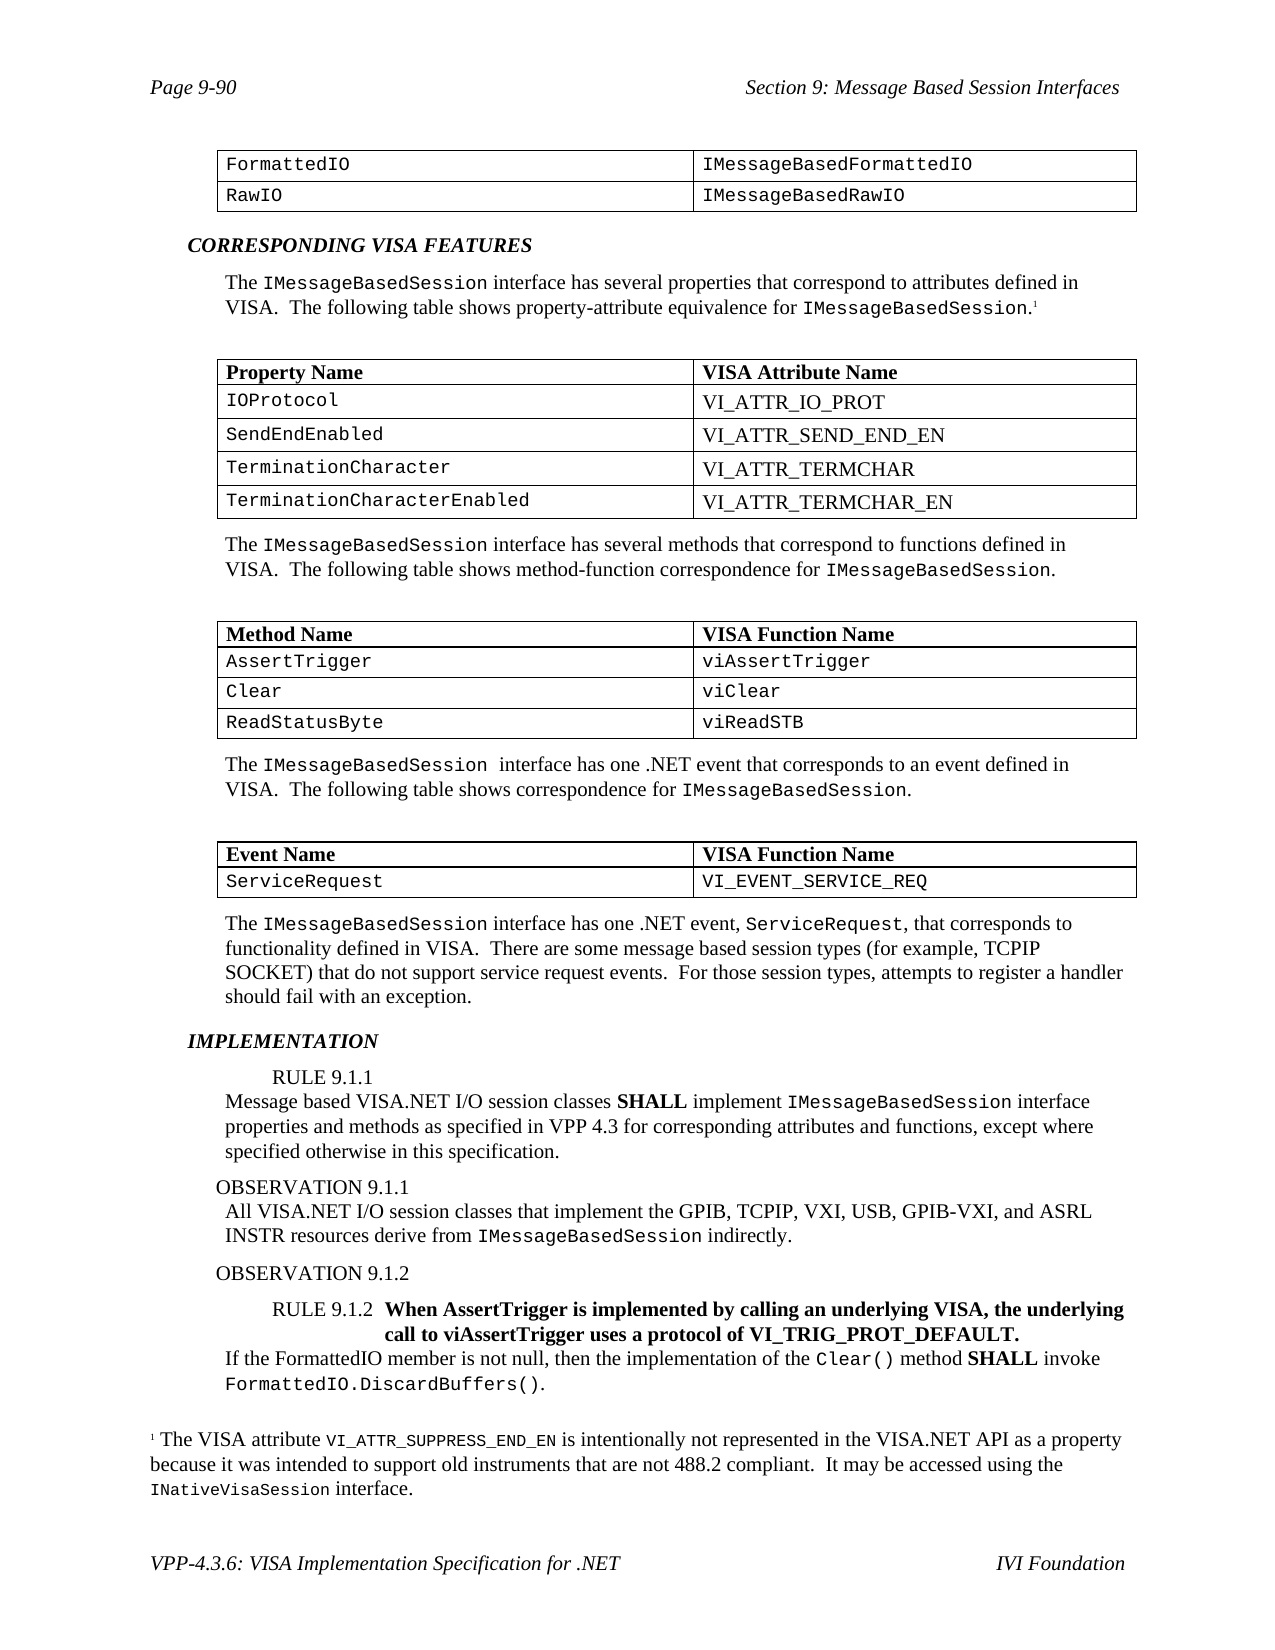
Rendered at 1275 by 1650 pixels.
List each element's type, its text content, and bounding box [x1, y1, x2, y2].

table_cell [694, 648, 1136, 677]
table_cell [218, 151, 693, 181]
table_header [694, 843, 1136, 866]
subtitle Implementation [187, 1029, 1125, 1053]
text Message based VISA.NET I/O session classes SHALL implement IMessageBasedSession interface properties and methods as specified in VPP 4.3 for corresponding attributes and functions, except where specified otherwise in this specification. [225, 1089, 1125, 1163]
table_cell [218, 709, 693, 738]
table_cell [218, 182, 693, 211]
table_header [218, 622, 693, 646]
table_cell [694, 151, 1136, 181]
text The IMessageBasedSession interface has several methods that correspond to functions defined in VISA. The following table shows method-function correspondence for IMessageBasedSession. [225, 532, 1125, 582]
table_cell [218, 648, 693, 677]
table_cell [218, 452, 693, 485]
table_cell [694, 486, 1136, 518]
text The IMessageBasedSession interface has several properties that correspond to attributes defined in VISA. The following table shows property-attribute equivalence for IMessageBasedSession. [225, 270, 1125, 320]
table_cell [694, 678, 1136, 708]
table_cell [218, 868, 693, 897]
text The IMessageBasedSession interface has one .NET event, ServiceRequest, that corresponds to functionality defined in VISA. There are some message based session types (for example, TCPIP SOCKET) that do not support service request events. For those session types, attempts to register a handler should fail with an exception. [225, 911, 1125, 1008]
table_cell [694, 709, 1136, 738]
subtitle Corresponding VISA Features [187, 233, 1125, 257]
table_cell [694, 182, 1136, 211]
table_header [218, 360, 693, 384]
text The IMessageBasedSession interface has one .NET event that corresponds to an event defined in VISA. The following table shows correspondence for IMessageBasedSession. [225, 752, 1125, 802]
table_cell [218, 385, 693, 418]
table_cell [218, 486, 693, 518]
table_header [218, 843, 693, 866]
text If the FormattedIO member is not null, then the implementation of the Clear() method shall invoke FormattedIO.DiscardBuffers(). [225, 1346, 1125, 1396]
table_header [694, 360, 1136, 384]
text When AssertTrigger is implemented by calling an underlying VISA, the underlying call to viAssertTrigger uses a protocol of VI_TRIG_PROT_DEFAULT. [272, 1297, 1125, 1346]
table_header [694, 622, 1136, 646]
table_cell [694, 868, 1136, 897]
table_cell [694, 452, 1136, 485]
text All VISA.NET I/O session classes that implement the GPIB, TCPIP, VXI, USB, GPIB-VXI, and ASRL INSTR resources derive from IMessageBasedSession indirectly. [225, 1199, 1125, 1248]
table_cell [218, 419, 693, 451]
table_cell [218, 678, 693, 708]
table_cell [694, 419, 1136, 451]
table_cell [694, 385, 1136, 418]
